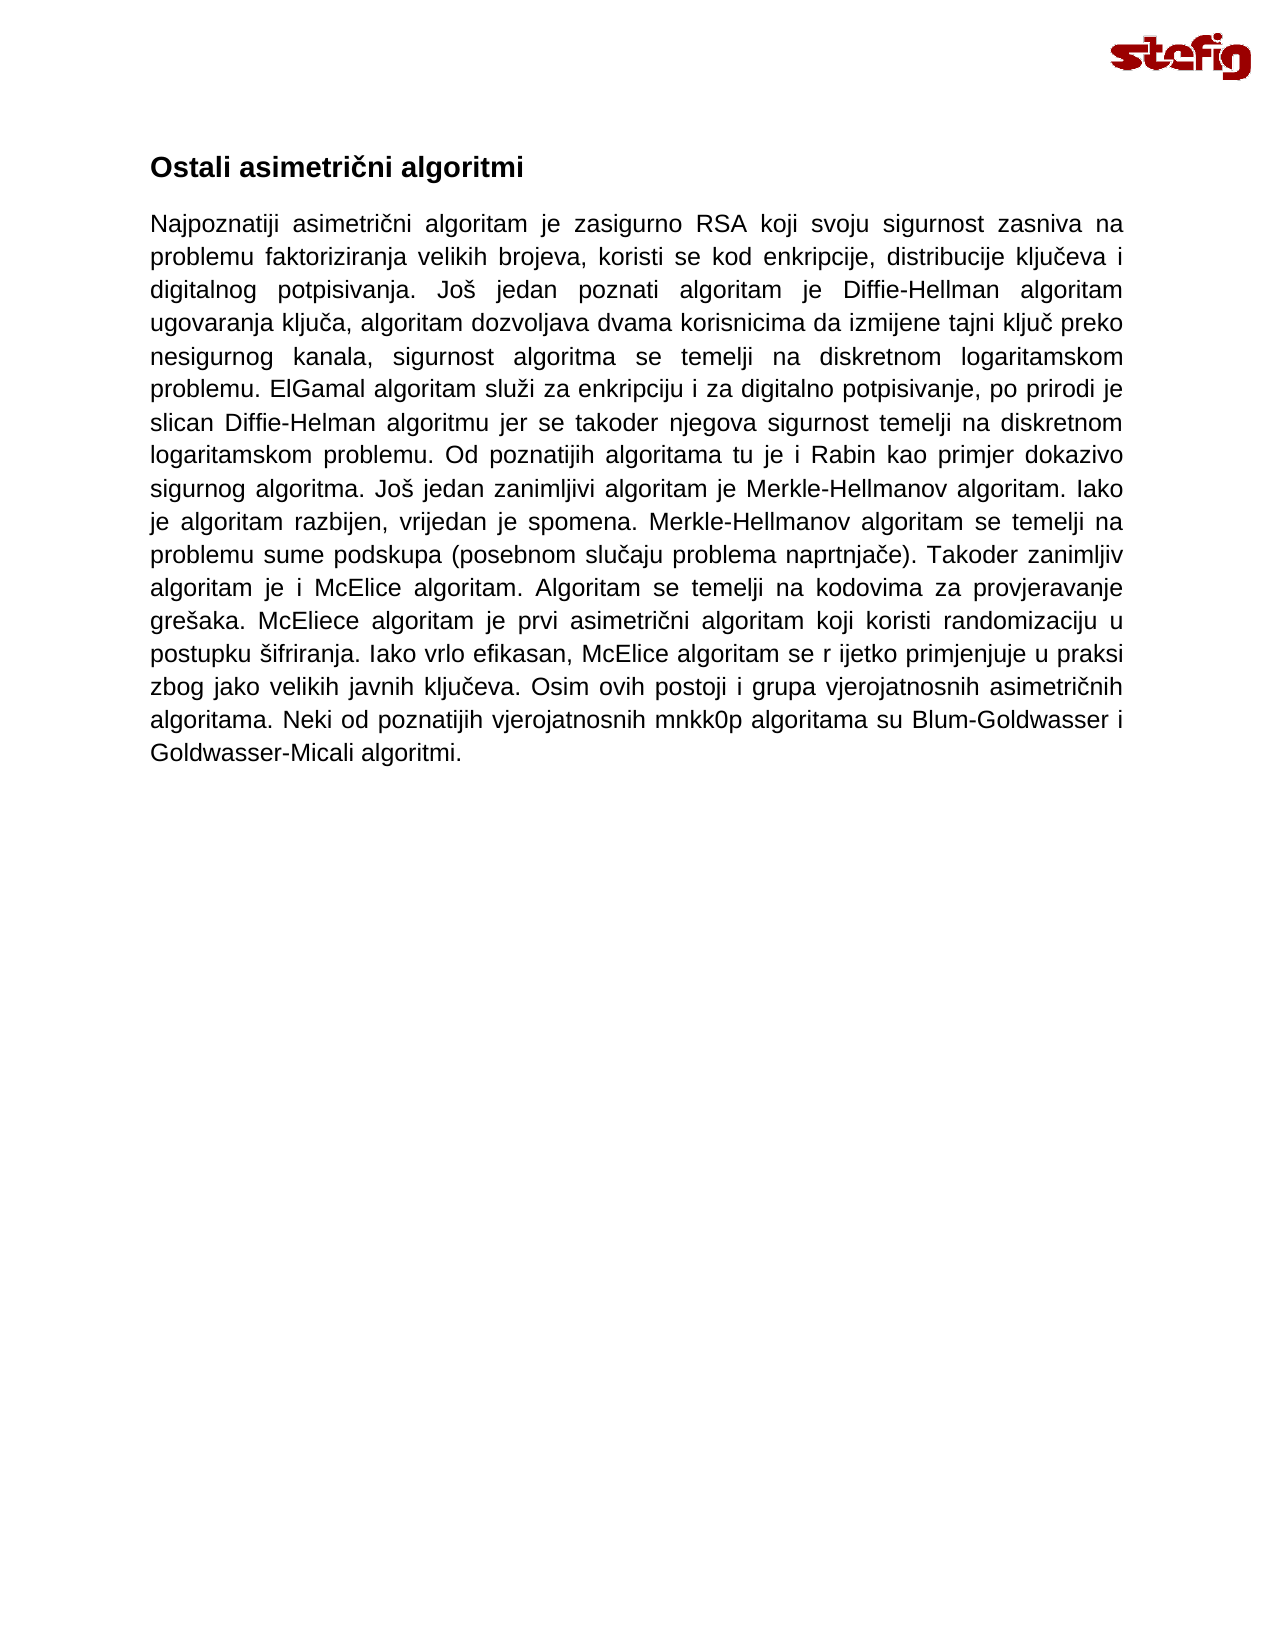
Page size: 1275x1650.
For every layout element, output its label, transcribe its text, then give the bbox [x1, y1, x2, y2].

picture [1086, 0, 1274, 150]
text Najpoznatiji asimetrični algoritam je zasigurno RSA koji svoju sigurnost zasniva na problemu faktoriziranja velikih brojeva, koristi se kod enkripcije, distribucije ključeva i digitalnog potpisivanja. Još jedan poznati algoritam je Diffie-Hellman algoritam ugovaranja ključa, algoritam dozvoljava dvama korisnicima da izmijene tajni ključ preko nesigurnog kanala, sigurnost algoritma se temelji na diskretnom logaritamskom problemu. ElGamal algoritam služi za enkripciju i za digitalno potpisivanje, po prirodi je slican Diffie-Helman algoritmu jer se takoder njegova sigurnost temelji na diskretnom logaritamskom problemu. Od poznatijih algoritama tu je i Rabin kao primjer dokazivo sigurnog algoritma. Još jedan zanimljivi algoritam je Merkle-Hellmanov algoritam. Iako je algoritam razbijen, vrijedan je spomena. Merkle-Hellmanov algoritam se temelji na problemu sume podskupa (posebnom slučaju problema naprtnjače). Takoder zanimljiv algoritam je i McElice algoritam. Algoritam se temelji na kodovima za provjeravanje grešaka. McEliece algoritam je prvi asimetrični algoritam koji koristi randomizaciju u postupku šifriranja. Iako vrlo efikasan, McElice algoritam se r ijetko primjenjuje u praksi zbog jako velikih javnih ključeva. Osim ovih postoji i grupa vjerojatnosnih asimetričnih algoritama. Neki od poznatijih vjerojatnosnih mnkk0p algoritama su Blum-Goldwasser i Goldwasser-Micali algoritmi. [150, 209, 1125, 766]
text Ostali asimetrični algoritmi [150, 150, 1125, 183]
